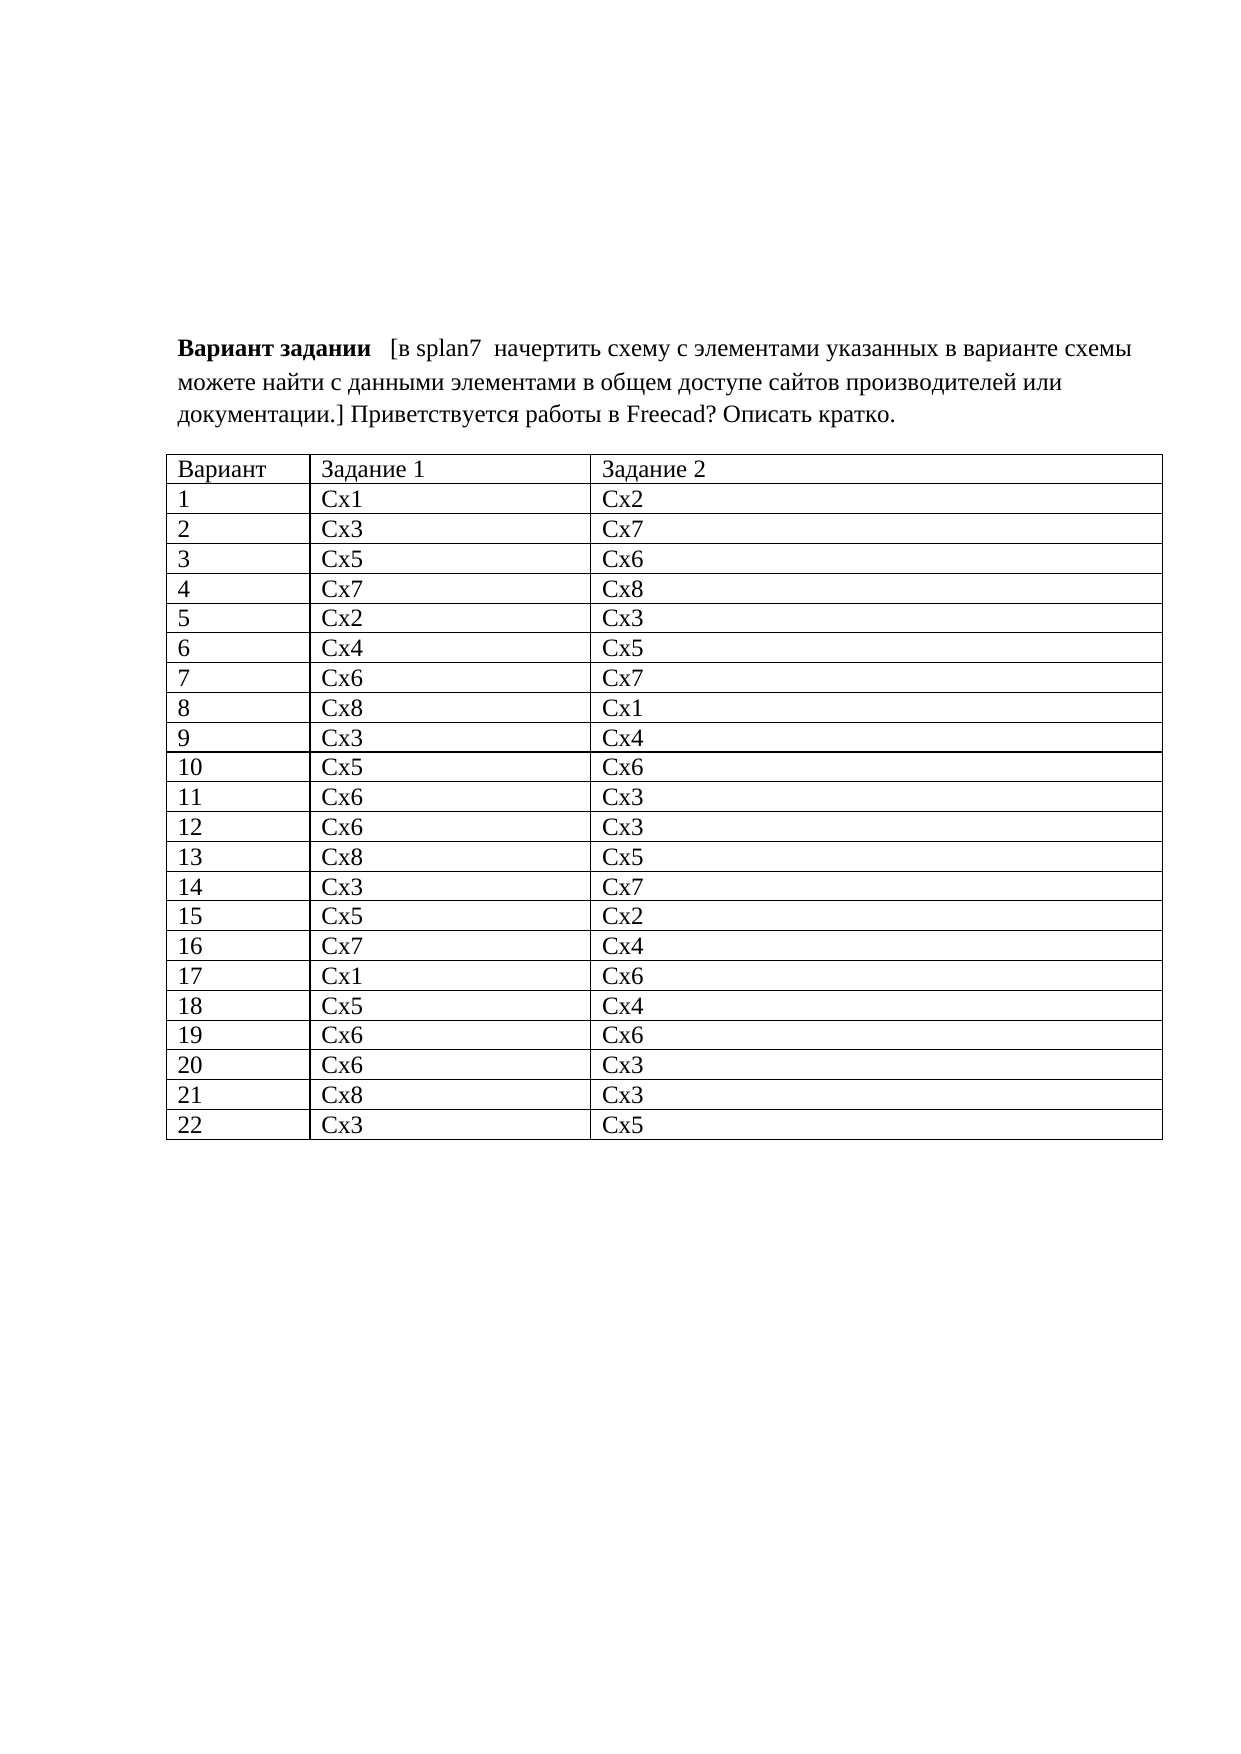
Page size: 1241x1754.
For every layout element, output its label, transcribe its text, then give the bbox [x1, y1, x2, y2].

table_cell Сх7 [591, 663, 1162, 692]
table_cell Сх6 [311, 1050, 590, 1079]
table_cell Сх4 [591, 991, 1162, 1019]
table_cell 20 [167, 1050, 309, 1079]
table_cell Сх6 [311, 812, 590, 841]
table_cell Сх4 [591, 931, 1162, 960]
table_cell Сх6 [311, 663, 590, 692]
table_cell Сх2 [311, 604, 590, 632]
table_cell Сх3 [591, 1080, 1162, 1109]
table_cell Сх5 [591, 1110, 1162, 1139]
table_cell Сх1 [591, 693, 1162, 722]
table_cell 7 [167, 663, 309, 692]
table_cell Сх3 [311, 514, 590, 543]
text Вариант задании [в splan7 начертить схему с элементами указанных в варианте схемы можете найти с данными элементами в общем доступе сайтов производителей или документации.] Приветствуется работы в Freecad? Описать кратко. [177, 333, 1152, 428]
table_cell Сх8 [311, 1080, 590, 1109]
table_cell Сх1 [311, 961, 590, 990]
table_cell Сх3 [311, 1110, 590, 1139]
table_cell Сх7 [311, 574, 590, 602]
table_cell 4 [167, 574, 309, 602]
table_cell Сх3 [591, 604, 1162, 632]
table_cell Сх6 [311, 1021, 590, 1049]
table_cell 22 [167, 1110, 309, 1139]
table_cell 16 [167, 931, 309, 960]
table_header Задание 1 [311, 455, 590, 483]
table_cell Сх3 [591, 812, 1162, 841]
table_cell Сх7 [591, 514, 1162, 543]
table_cell Сх6 [591, 1021, 1162, 1049]
table_cell Сх8 [311, 693, 590, 722]
table_cell Сх5 [591, 633, 1162, 662]
table_cell 3 [167, 544, 309, 573]
table_cell 1 [167, 484, 309, 513]
table_cell 13 [167, 842, 309, 871]
table_cell Сх6 [311, 782, 590, 811]
table_cell 11 [167, 782, 309, 811]
table_cell 21 [167, 1080, 309, 1109]
table_cell Сх2 [591, 901, 1162, 930]
table_cell 15 [167, 901, 309, 930]
table_cell Сх6 [591, 544, 1162, 573]
table_cell 5 [167, 604, 309, 632]
table_cell Сх3 [311, 723, 590, 751]
table_cell 14 [167, 872, 309, 900]
table_cell Сх6 [591, 961, 1162, 990]
table_cell 18 [167, 991, 309, 1019]
table_header Вариант [167, 455, 309, 483]
table_cell 17 [167, 961, 309, 990]
table_cell 2 [167, 514, 309, 543]
table_cell Сх8 [591, 574, 1162, 602]
table_cell Сх5 [591, 842, 1162, 871]
table_cell 10 [167, 753, 309, 781]
table_cell Сх4 [311, 633, 590, 662]
table_cell Сх5 [311, 753, 590, 781]
table_cell 8 [167, 693, 309, 722]
table_cell Сх3 [311, 872, 590, 900]
table_cell Сх7 [591, 872, 1162, 900]
table_cell Сх3 [591, 782, 1162, 811]
table_cell Сх3 [591, 1050, 1162, 1079]
table_cell Сх1 [311, 484, 590, 513]
table_header Задание 2 [591, 455, 1162, 483]
table_cell Сх5 [311, 991, 590, 1019]
table_cell Сх8 [311, 842, 590, 871]
table_cell 19 [167, 1021, 309, 1049]
table_cell Сх5 [311, 901, 590, 930]
table_cell Сх7 [311, 931, 590, 960]
table_cell 9 [167, 723, 309, 751]
table_cell Сх5 [311, 544, 590, 573]
table_cell 12 [167, 812, 309, 841]
table_cell 6 [167, 633, 309, 662]
table_cell Сх4 [591, 723, 1162, 751]
table_cell Сх6 [591, 753, 1162, 781]
table_cell Сх2 [591, 484, 1162, 513]
